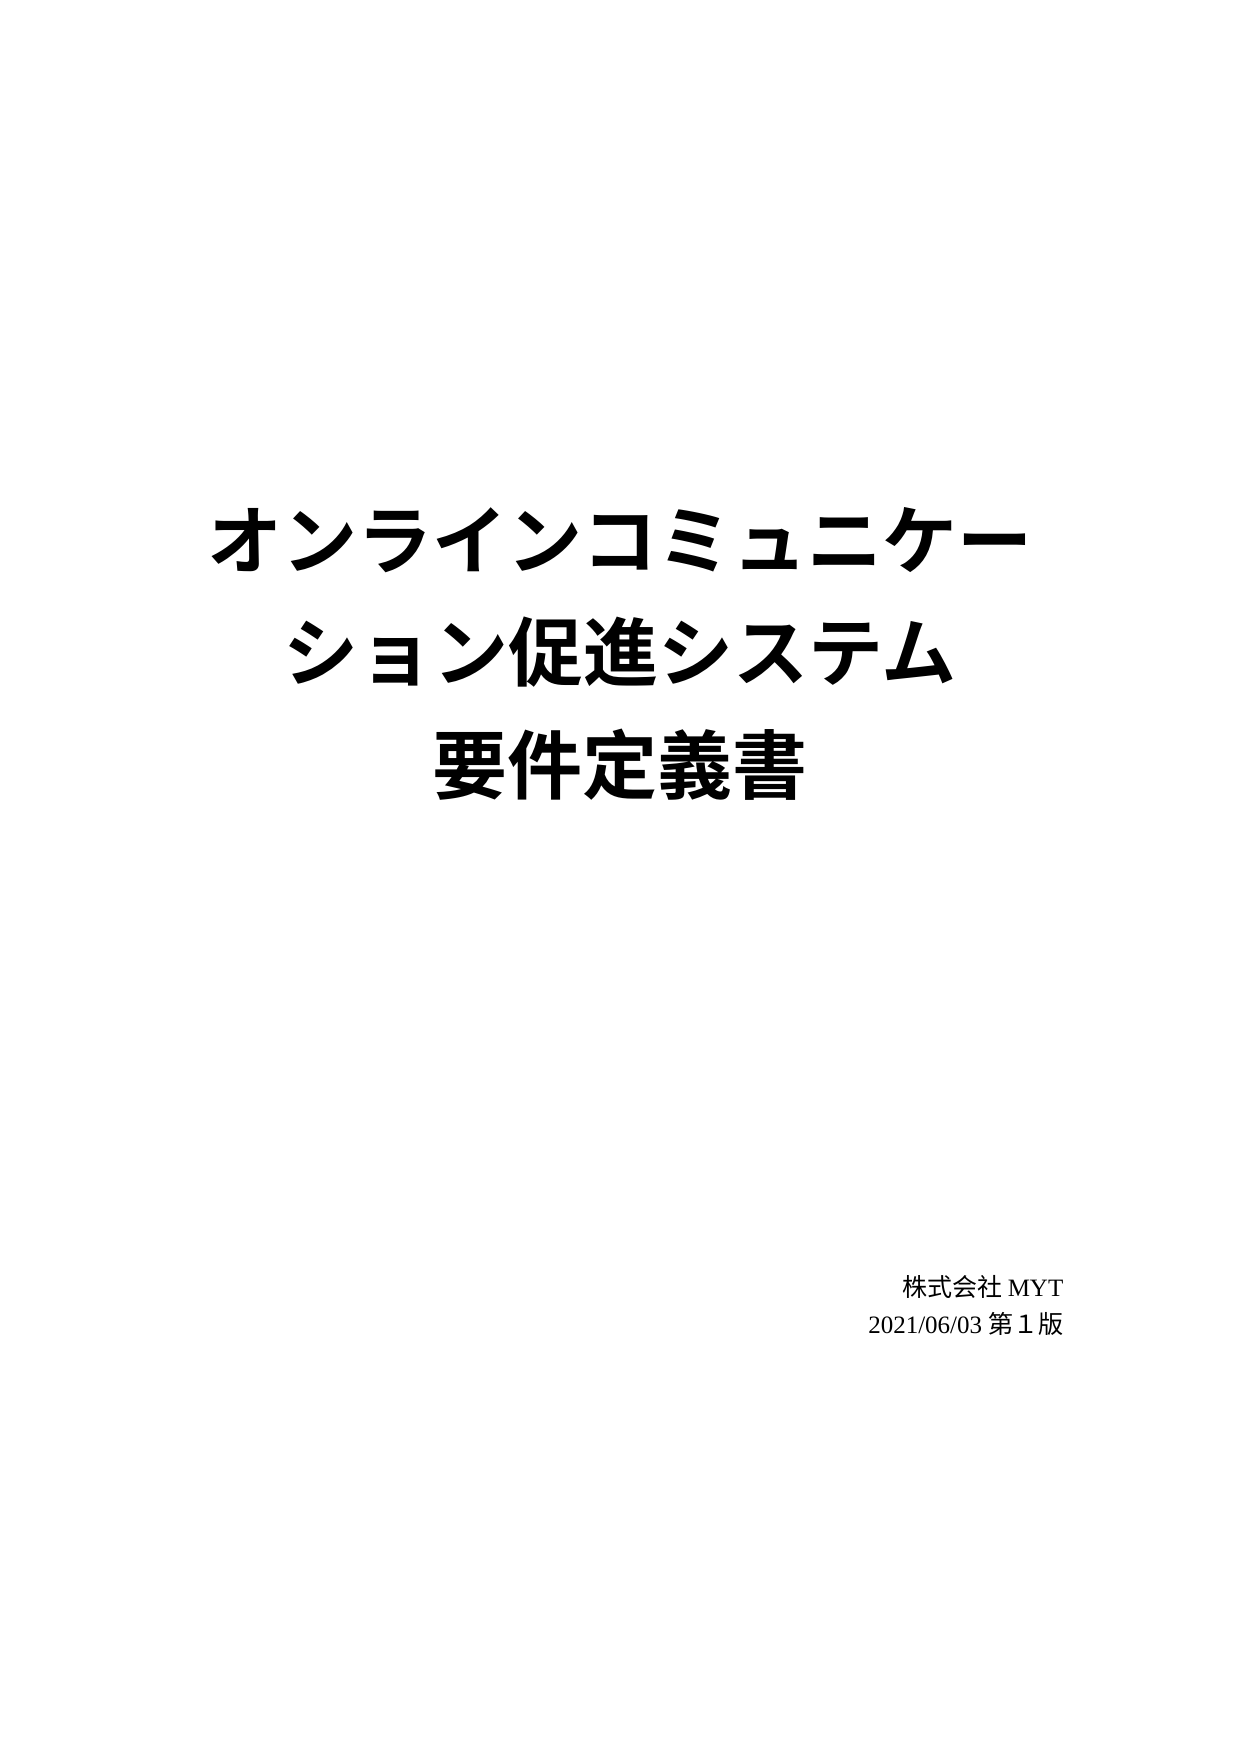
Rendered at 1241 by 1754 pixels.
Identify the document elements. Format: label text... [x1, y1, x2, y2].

text 2021/06/03 第１版 [177, 1304, 1063, 1342]
text オンラインコミュニケーション促進システム [177, 479, 1063, 704]
text 要件定義書 [177, 704, 1063, 817]
text 株式会社MYT [177, 1267, 1063, 1304]
